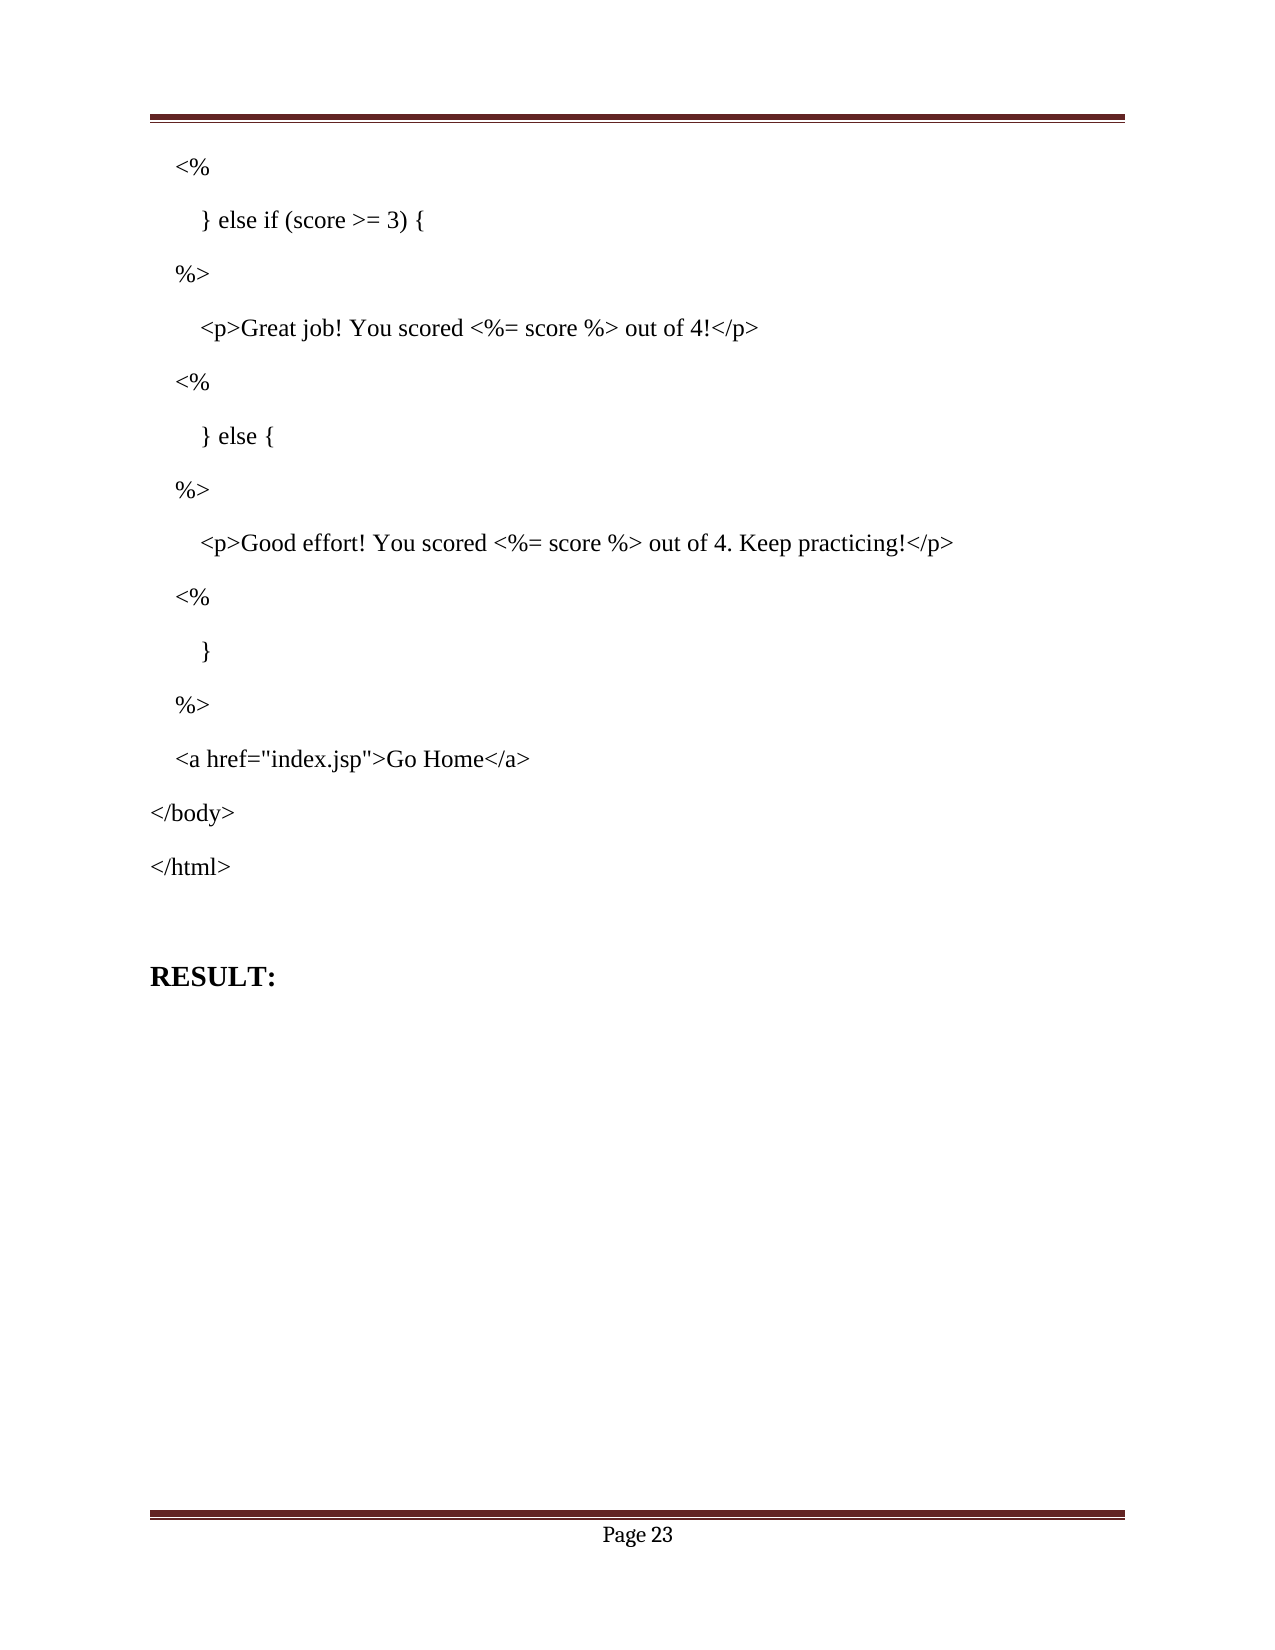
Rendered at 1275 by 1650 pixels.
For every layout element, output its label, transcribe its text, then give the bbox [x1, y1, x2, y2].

text </body> [150, 798, 1125, 827]
text %> [150, 690, 1125, 719]
text <% [150, 582, 1125, 611]
text RESULT: [150, 959, 1125, 993]
text <p>Great job! You scored <%= score %> out of 4!</p> [150, 313, 1125, 342]
text <a href="index.jsp">Go Home</a> [150, 744, 1125, 773]
text } else if (score >= 3) { [150, 205, 1125, 234]
text <p>Good effort! You scored <%= score %> out of 4. Keep practicing!</p> [150, 528, 1125, 557]
text </html> [150, 852, 1125, 880]
text %> [150, 259, 1125, 288]
text <% [150, 152, 1125, 180]
text } else { [150, 421, 1125, 449]
text %> [150, 475, 1125, 503]
text <% [150, 367, 1125, 396]
text } [150, 636, 1125, 665]
